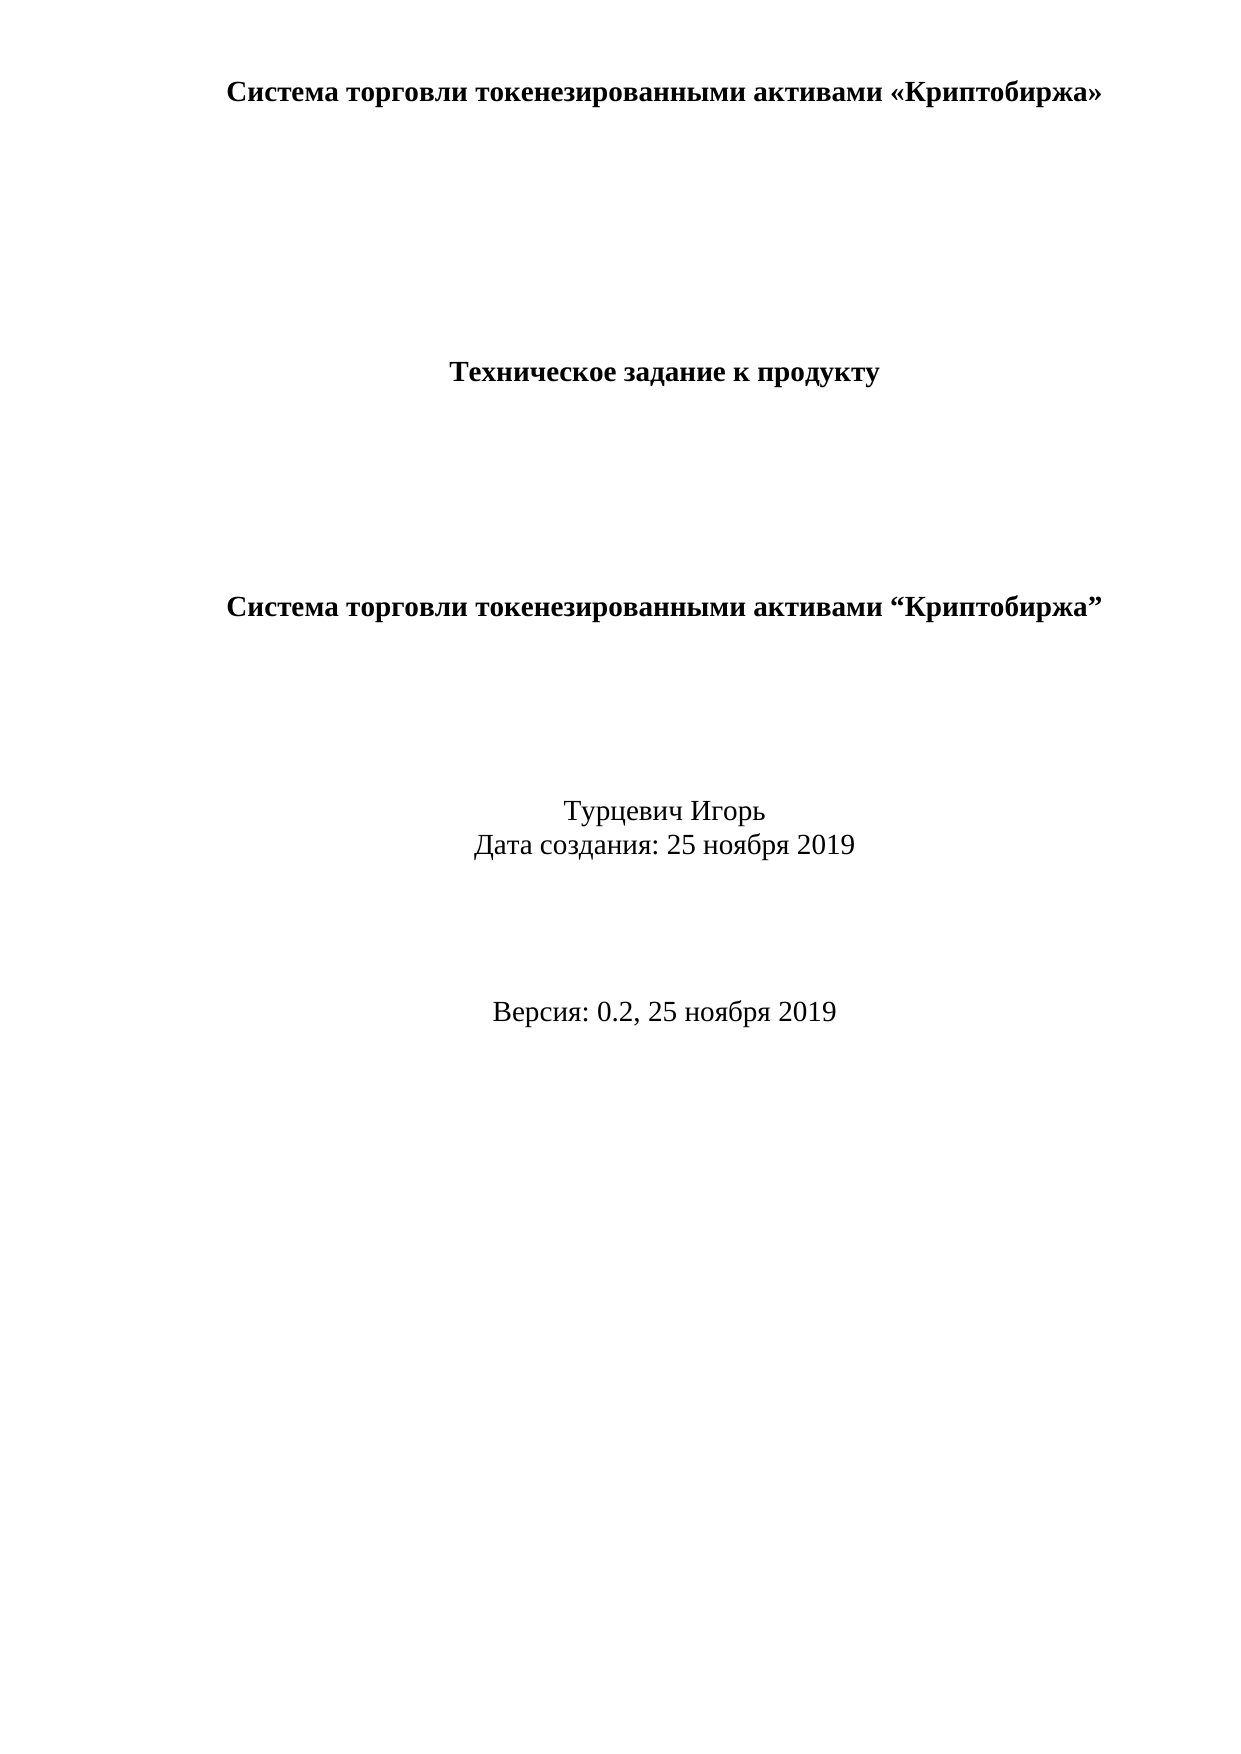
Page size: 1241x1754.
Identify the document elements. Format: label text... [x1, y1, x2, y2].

text Версия: 0.2, 0.025 ноября 20190/0/00000/0/0000 [177, 994, 1152, 1028]
text Техническое задание к продукту [177, 354, 1152, 388]
text Турцевич Игорь Дата создания: 25 ноября 2019 [177, 793, 1152, 860]
text Система торговли токенезированными активами “Криптобиржа” [177, 589, 1152, 623]
